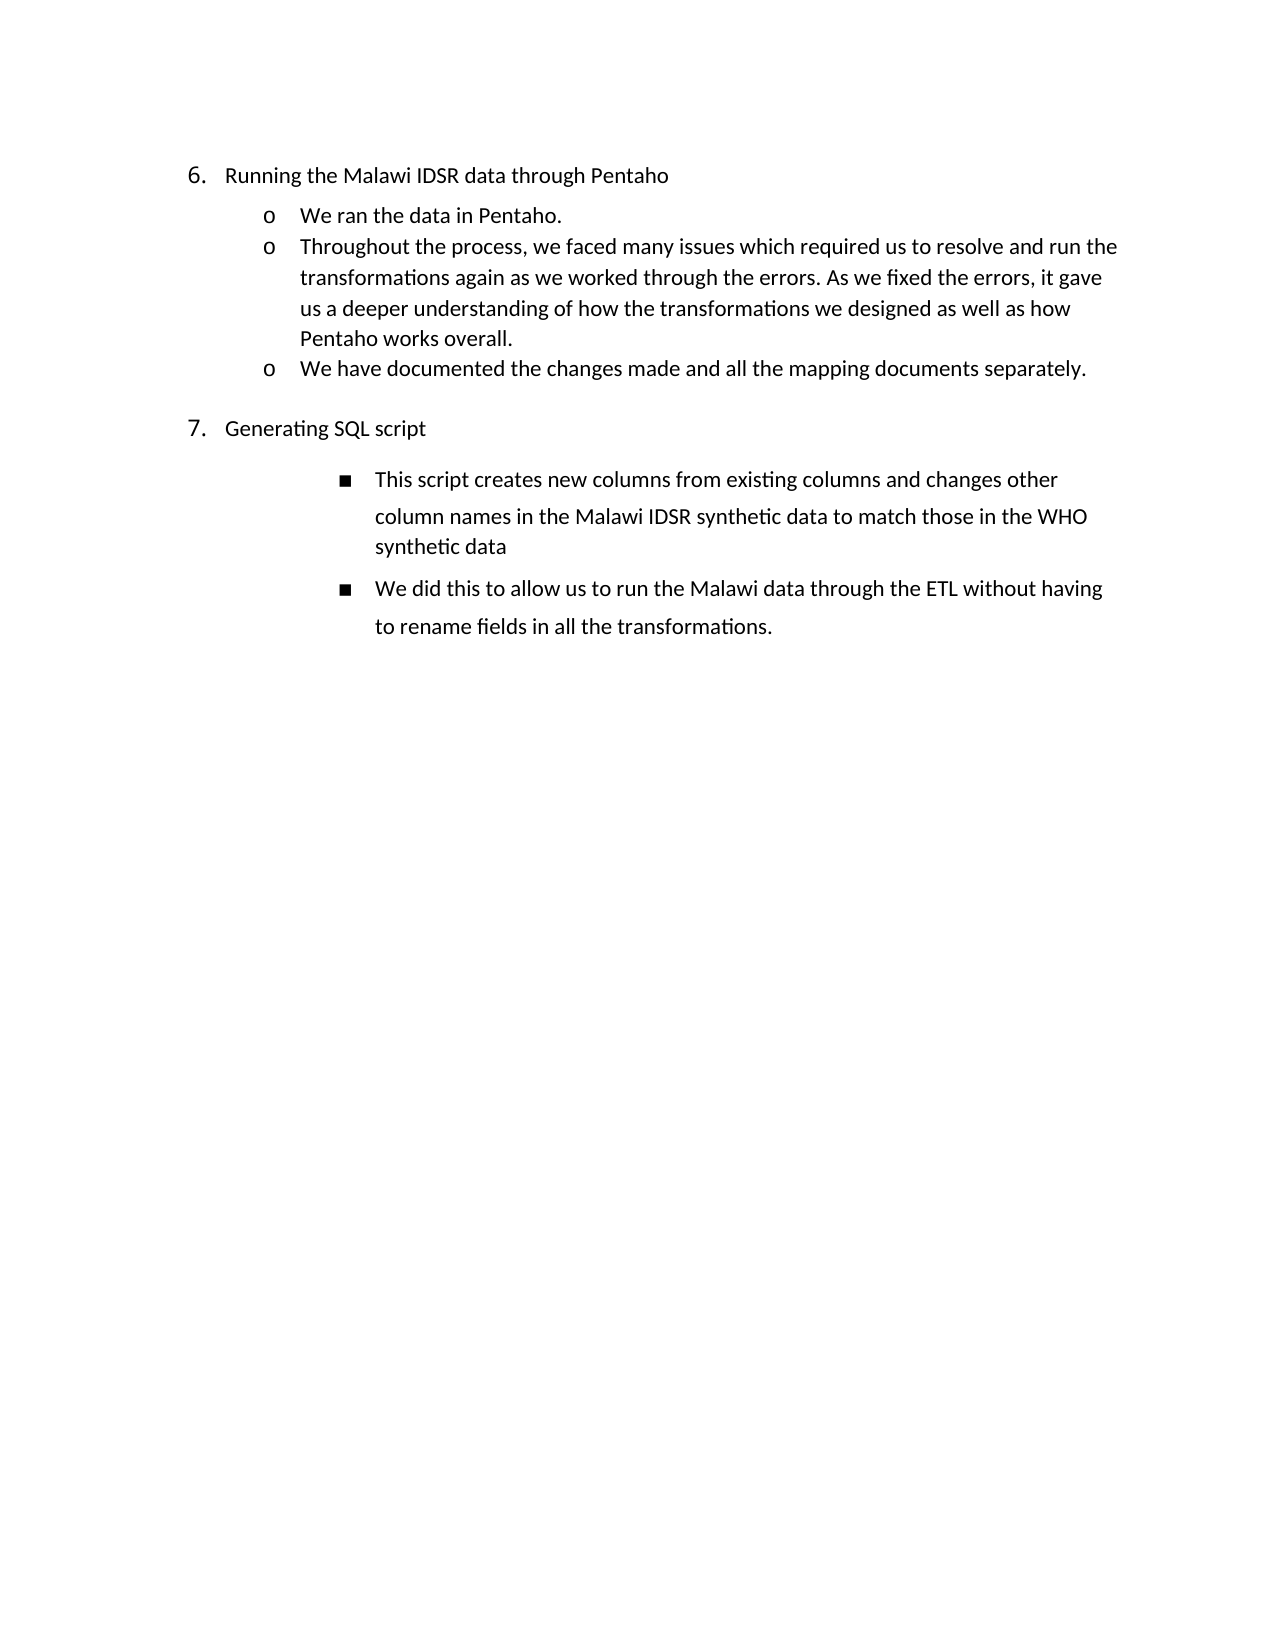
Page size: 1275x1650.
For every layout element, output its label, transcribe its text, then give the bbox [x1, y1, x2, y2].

list This script creates new columns from existing columns and changes other column names in the Malawi IDSR synthetic data to match those in the WHO synthetic data [337, 453, 1125, 560]
list We did this to allow us to run the Malawi data through the ETL without having to rename fields in all the transformations. [337, 563, 1125, 640]
list We have documented the changes made and all the mapping documents separately. [262, 354, 1125, 383]
list Throughout the process, we faced many issues which required us to resolve and run the transformations again as we worked through the errors. As we fixed the errors, it gave us a deeper understanding of how the transformations we designed as well as how Pentaho works overall. [262, 232, 1125, 352]
list Running the Malawi IDSR data through Pentaho [187, 150, 1125, 197]
list We ran the data in Pentaho. [262, 201, 1125, 230]
list Generating SQL script [187, 402, 1125, 449]
